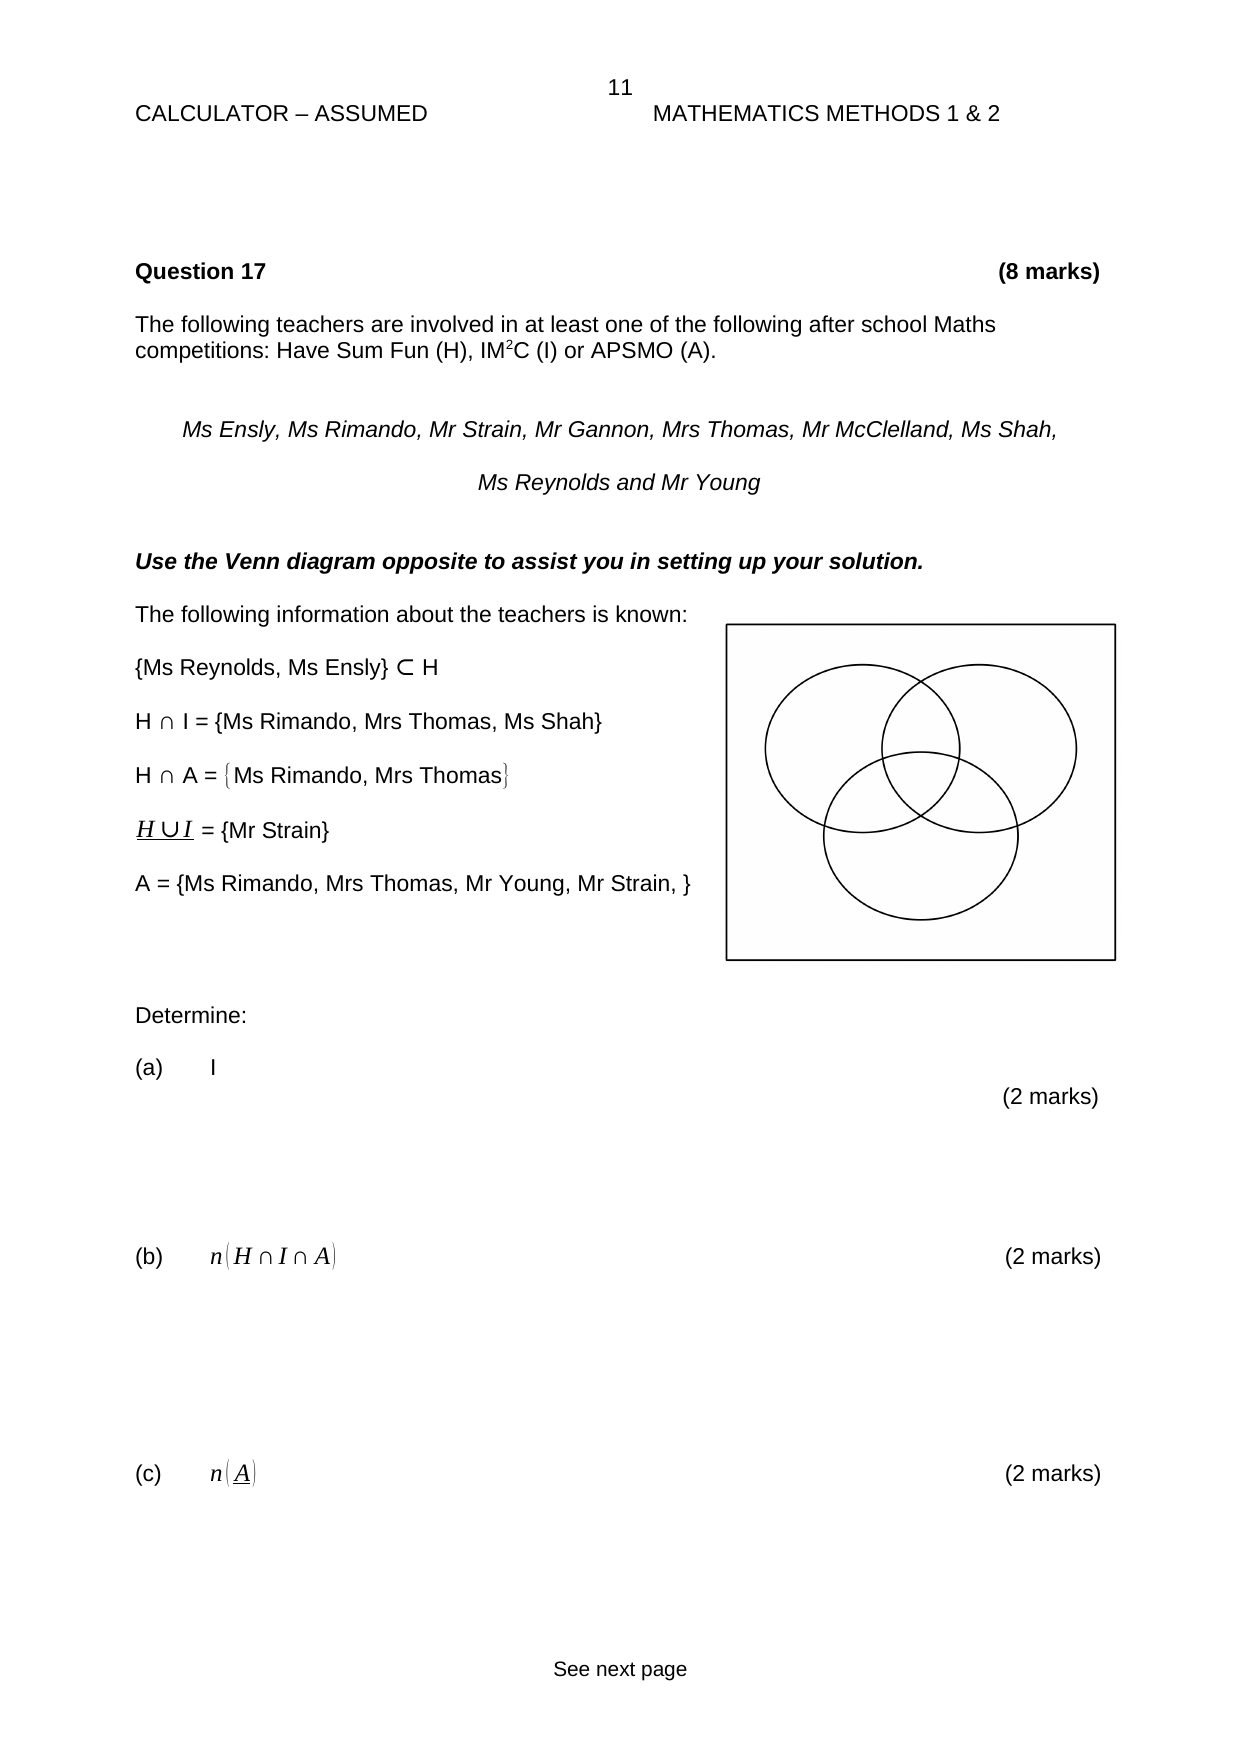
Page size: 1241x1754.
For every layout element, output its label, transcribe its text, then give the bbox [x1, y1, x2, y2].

list (2 marks) [135, 1241, 1105, 1272]
text H I = {Ms Rimando, Mrs Thomas, Ms Shah} [135, 707, 719, 735]
text Question 17 (8 marks) [135, 258, 1105, 284]
text {Ms Reynolds, Ms Ensly} H [135, 653, 719, 681]
text Use the Venn diagram opposite to assist you in setting up your solution. [135, 548, 1105, 574]
text Ms Ensly, Ms Rimando, Mr Strain, Mr Gannon, Mrs Thomas, Mr McClelland, Ms Shah, [135, 416, 1105, 442]
text The following teachers are involved in at least one of the following after school Maths competitions: Have Sum Fun (H), IM2C (I) or APSMO (A). [135, 311, 1105, 363]
list (2 marks) [135, 1458, 1105, 1489]
text = {Mr Strain} [135, 816, 719, 843]
text (2 marks) [210, 1083, 1105, 1109]
text H A = Ms Rimando, Mrs Thomas [135, 761, 719, 789]
text The following information about the teachers is known: [135, 601, 1105, 627]
list I [135, 1054, 1105, 1081]
text Ms Reynolds and Mr Young [135, 469, 1105, 495]
text A = {Ms Rimando, Mrs Thomas, Mr Young, Mr Strain, } [135, 870, 719, 896]
picture [719, 617, 1121, 967]
text Determine: [135, 1002, 1105, 1028]
